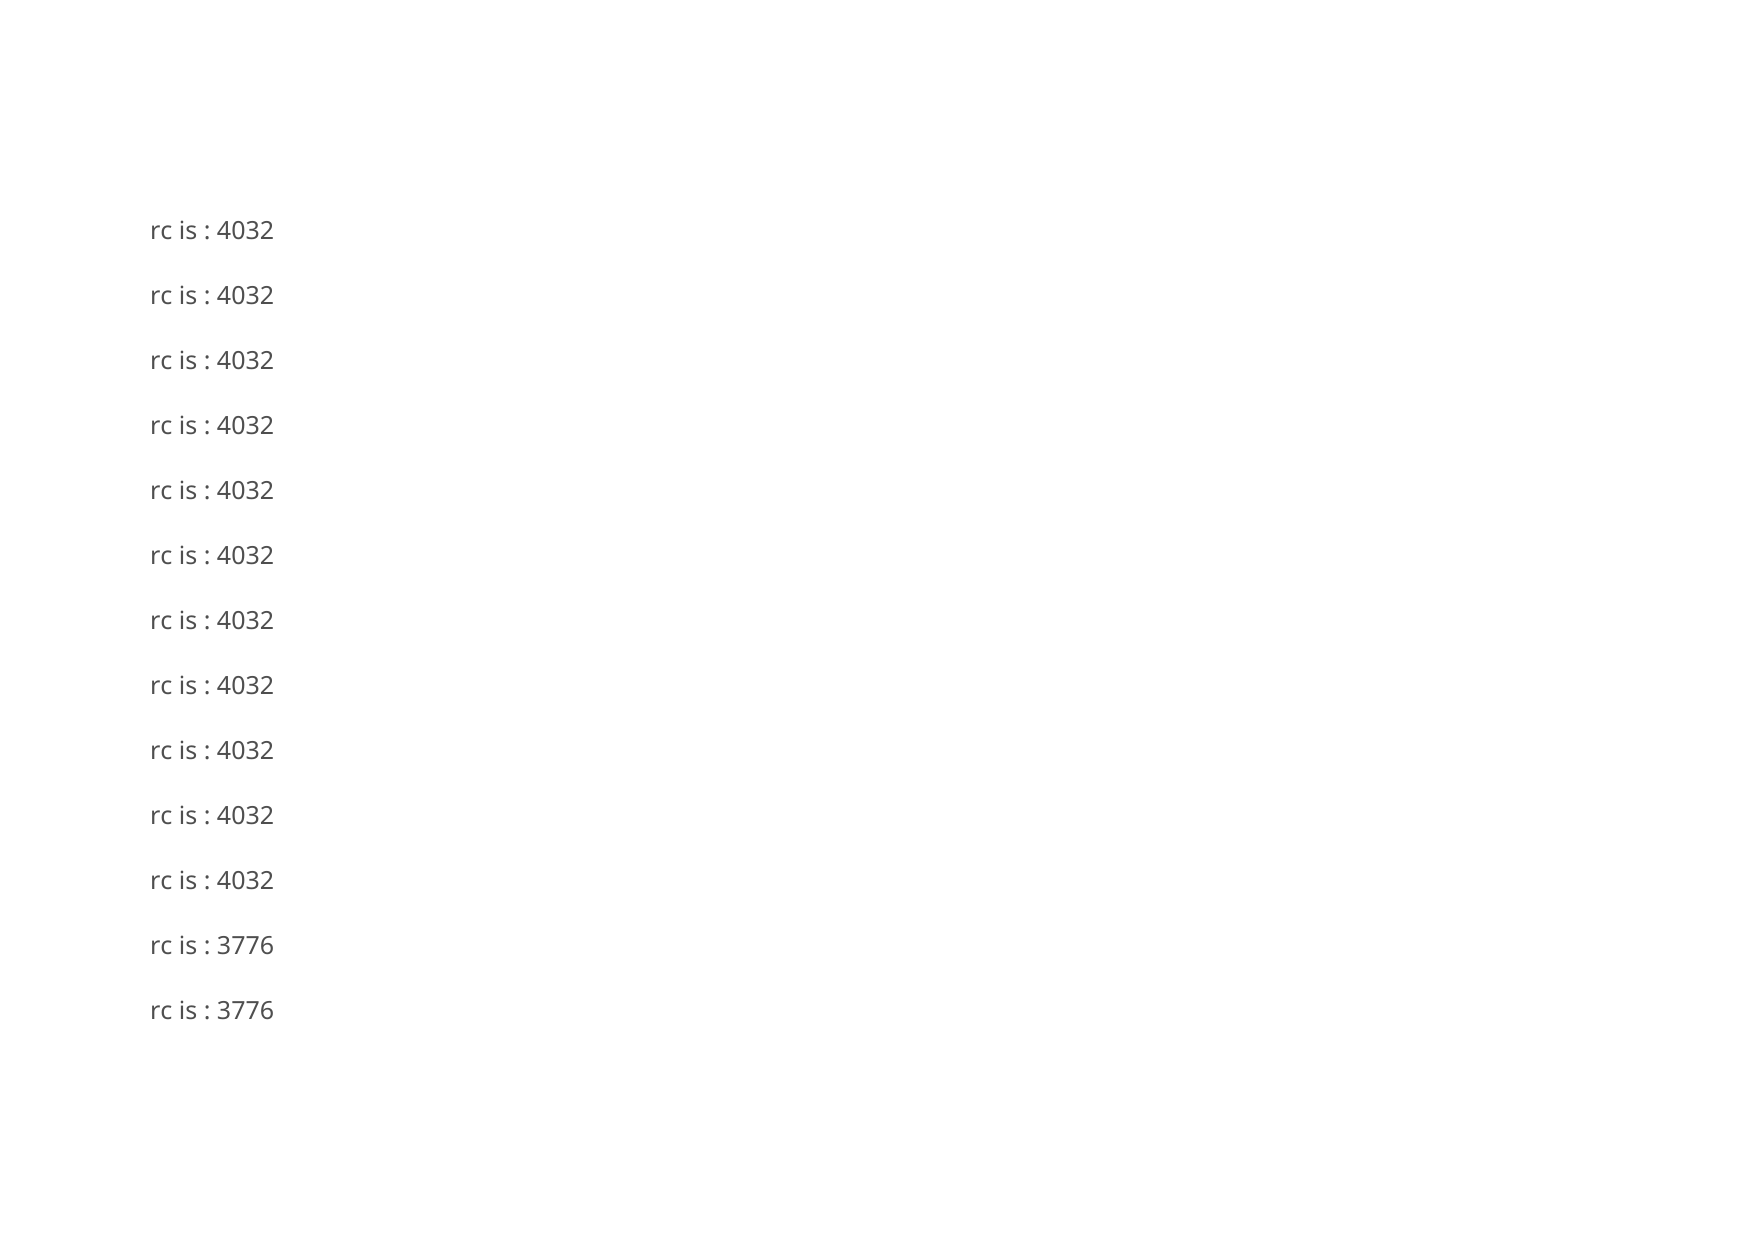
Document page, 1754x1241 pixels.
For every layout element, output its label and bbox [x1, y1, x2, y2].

text [150, 198, 1604, 1043]
